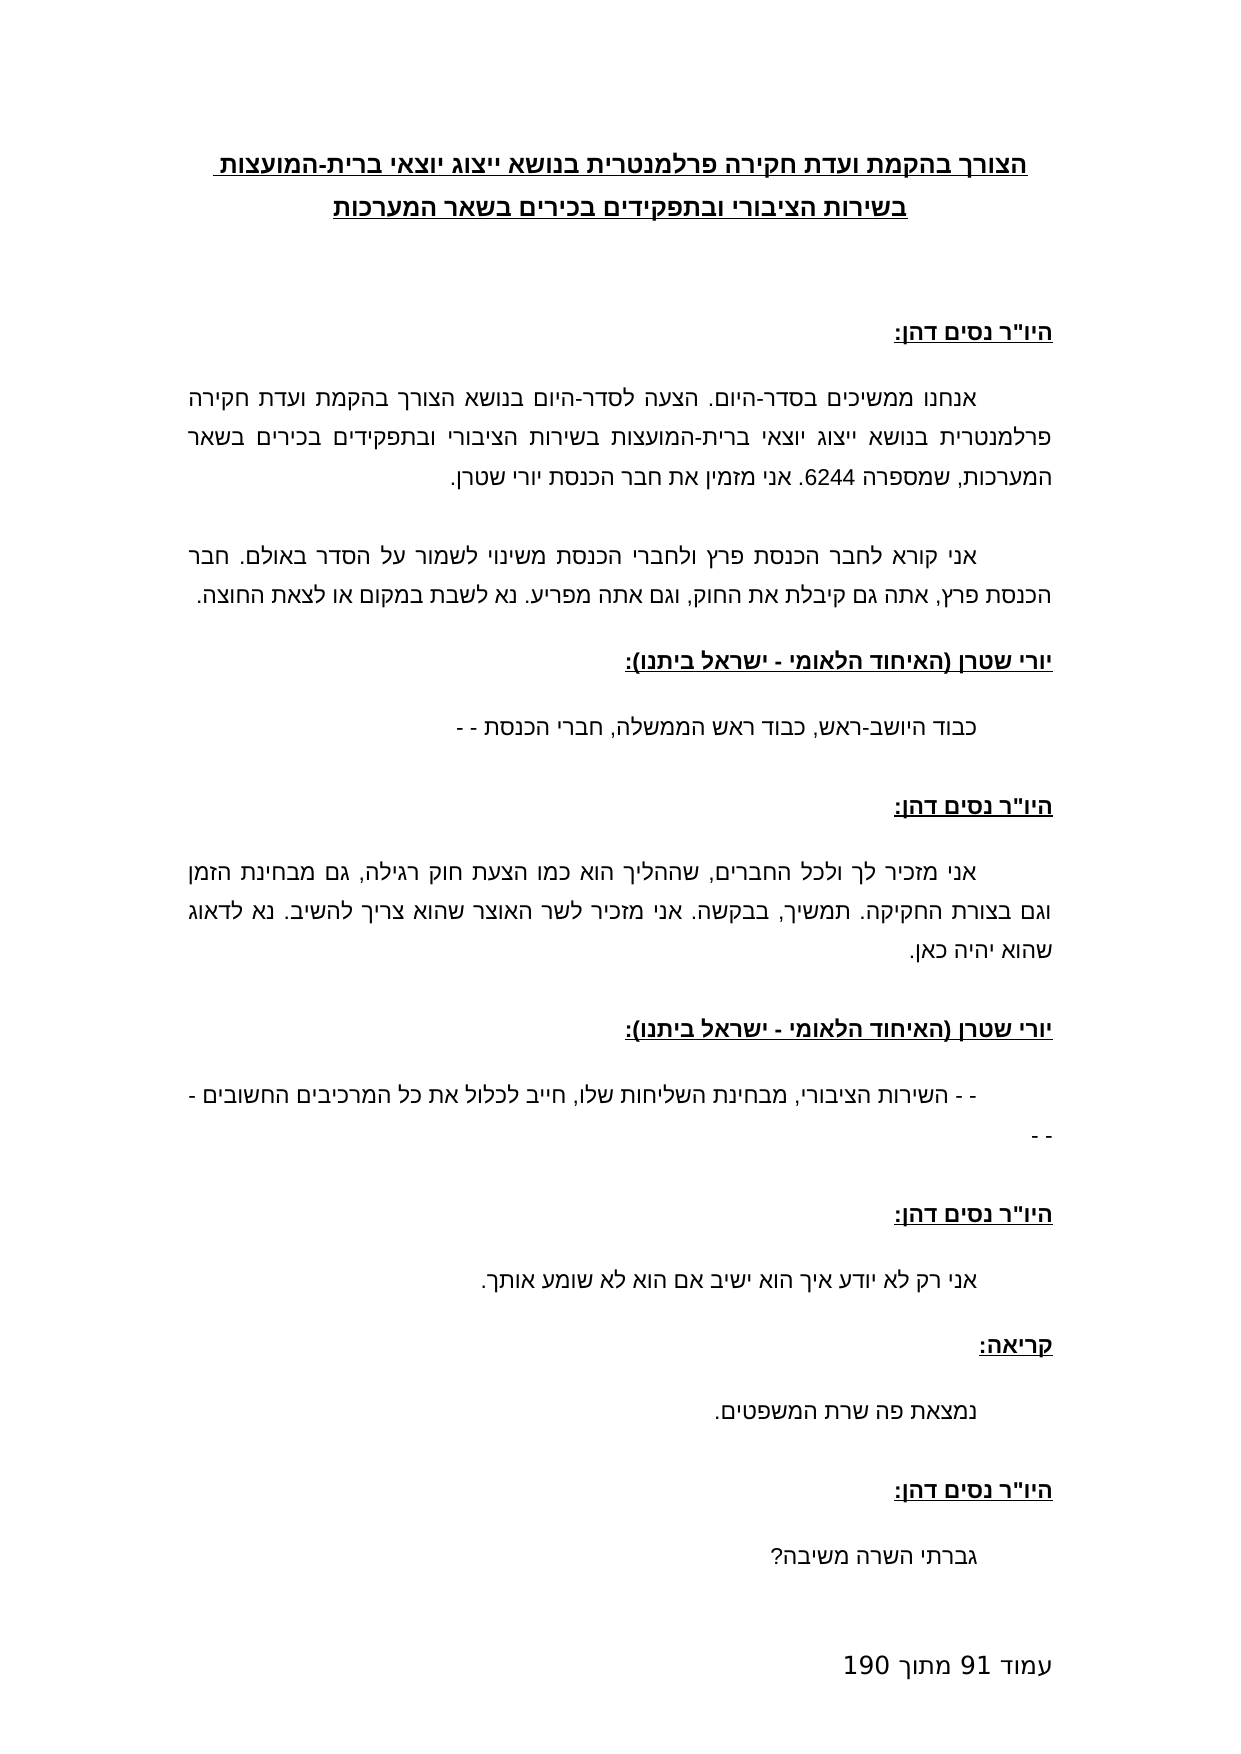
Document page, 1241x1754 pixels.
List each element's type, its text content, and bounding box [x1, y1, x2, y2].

text נמצאת פה שרת המשפטים. [187, 1398, 1053, 1424]
text היו"ר נסים דהן: [187, 319, 1053, 345]
text קריאה: [187, 1332, 1053, 1359]
text אנחנו ממשיכים בסדר-היום. הצעה לסדר-היום בנושא הצורך בהקמת ועדת חקירה פרלמנטרית בנושא ייצוג יוצאי ברית-המועצות בשירות הציבורי ובתפקידים בכירים בשאר המערכות, שמספרה 6244. אני מזמין את חבר הכנסת יורי שטרן. [187, 385, 1053, 490]
text אני מזכיר לך ולכל החברים, שההליך הוא כמו הצעת חוק רגילה, גם מבחינת הזמן וגם בצורת החקיקה. תמשיך, בבקשה. אני מזכיר לשר האוצר שהוא צריך להשיב. נא לדאוג שהוא יהיה כאן. [187, 858, 1053, 964]
text גברתי השרה משיבה? [187, 1543, 1053, 1569]
text אני קורא לחבר הכנסת פרץ ולחברי הכנסת משינוי לשמור על הסדר באולם. חבר הכנסת פרץ, אתה גם קיבלת את החוק, וגם אתה מפריע. נא לשבת במקום או לצאת החוצה. [187, 543, 1053, 608]
text אני רק לא יודע איך הוא ישיב אם הוא לא שומע אותך. [187, 1267, 1053, 1293]
text היו"ר נסים דהן: [187, 1201, 1053, 1227]
text - - השירות הציבורי, מבחינת השליחות שלו, חייב לכלול את כל המרכיבים החשובים - - - [187, 1082, 1053, 1148]
text הצורך בהקמת ועדת חקירה פרלמנטרית בנושא ייצוג יוצאי ברית-המועצות בשירות הציבורי ובתפקידים בכירים בשאר המערכות [187, 150, 1053, 222]
text היו"ר נסים דהן: [187, 1477, 1053, 1503]
text כבוד היושב-ראש, כבוד ראש הממשלה, חברי הכנסת - - [187, 714, 1053, 740]
text יורי שטרן (האיחוד הלאומי - ישראל ביתנו): [187, 1016, 1053, 1043]
text יורי שטרן (האיחוד הלאומי - ישראל ביתנו): [187, 648, 1053, 674]
text היו"ר נסים דהן: [187, 793, 1053, 819]
